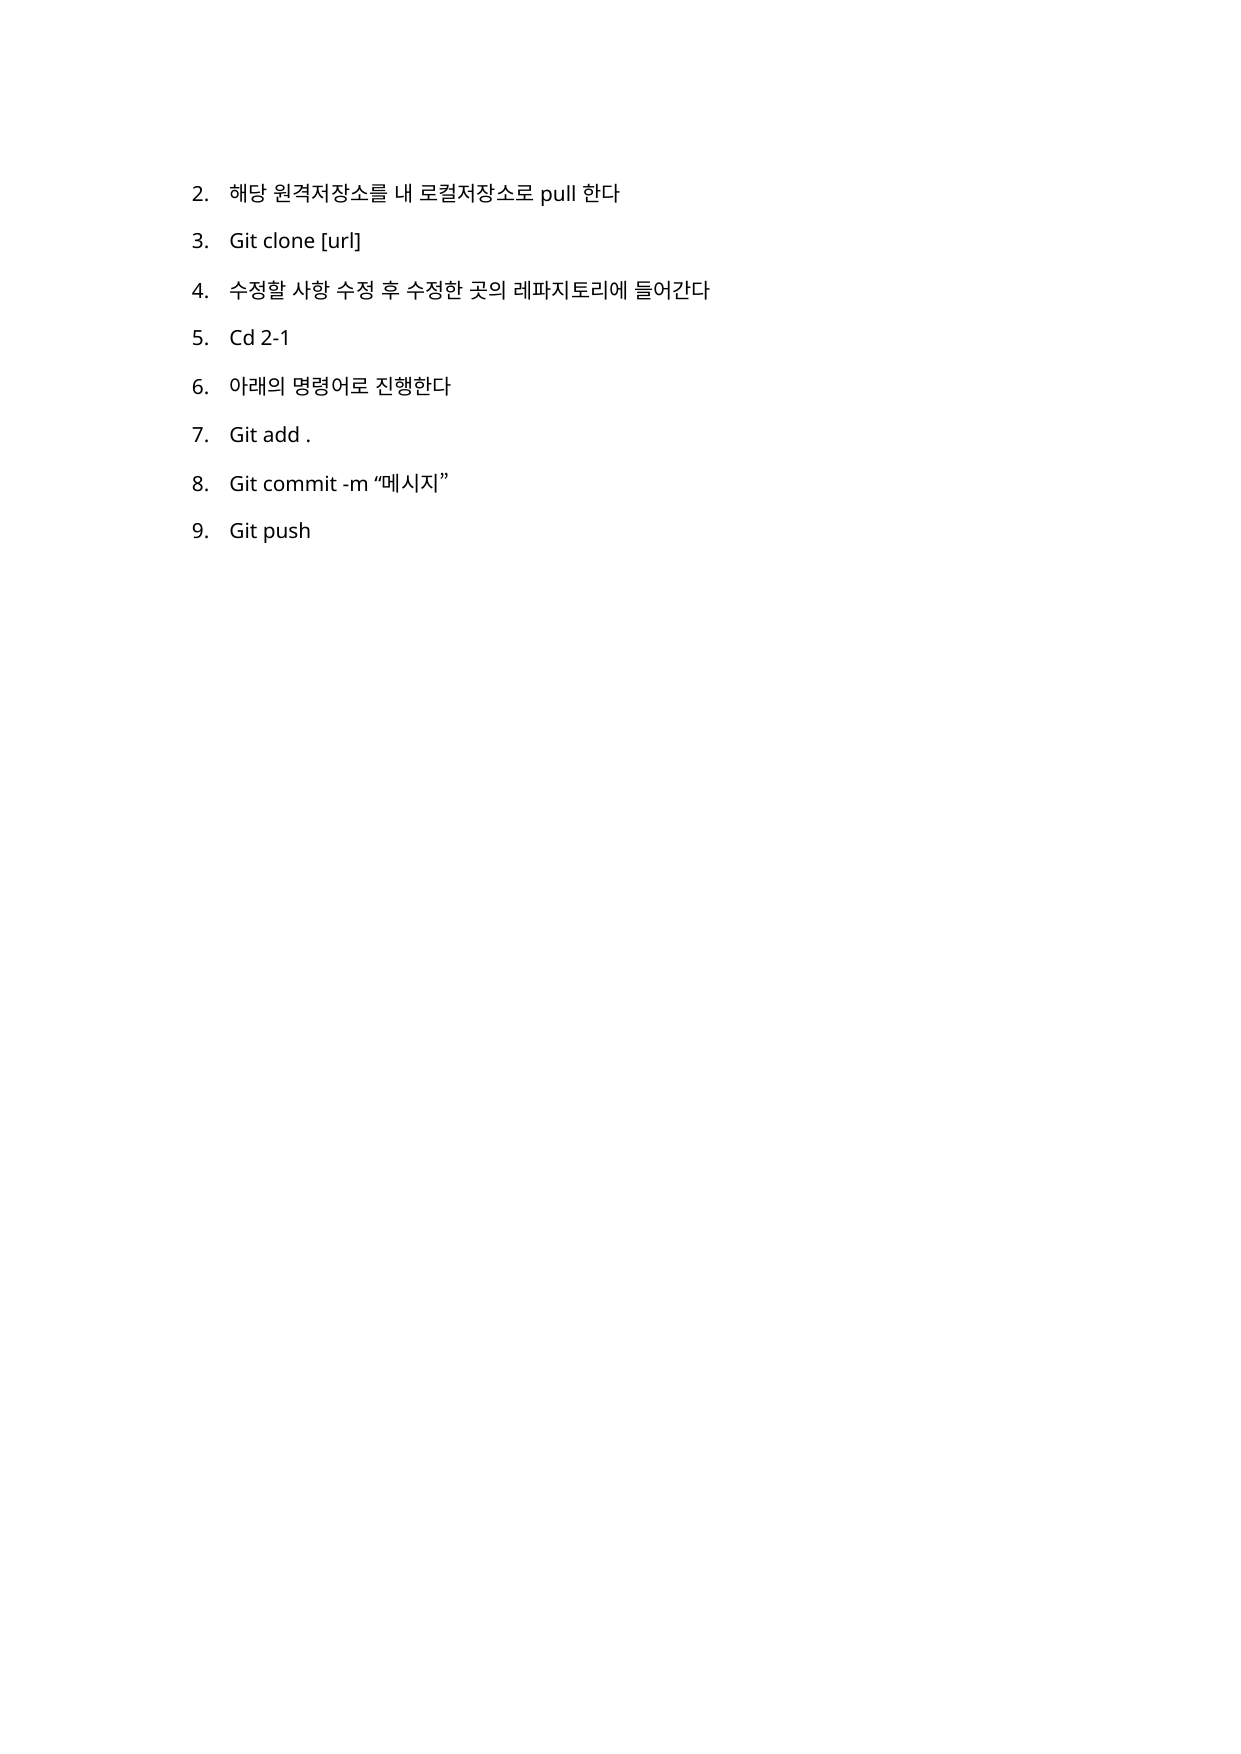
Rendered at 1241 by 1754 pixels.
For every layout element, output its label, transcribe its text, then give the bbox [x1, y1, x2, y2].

list Git commit -m “메시지” [192, 467, 1090, 497]
list Git add . [192, 420, 1090, 448]
list Git push [192, 517, 1090, 545]
list 아래의 명령어로 진행한다 [192, 371, 1090, 401]
list Cd 2-1 [192, 323, 1090, 352]
list 해당 원격저장소를 내 로컬저장소로 pull 한다 [192, 177, 1090, 207]
list 수정할 사항 수정 후 수정한 곳의 레파지토리에 들어간다 [192, 274, 1090, 304]
list Git clone [url] [192, 227, 1090, 255]
